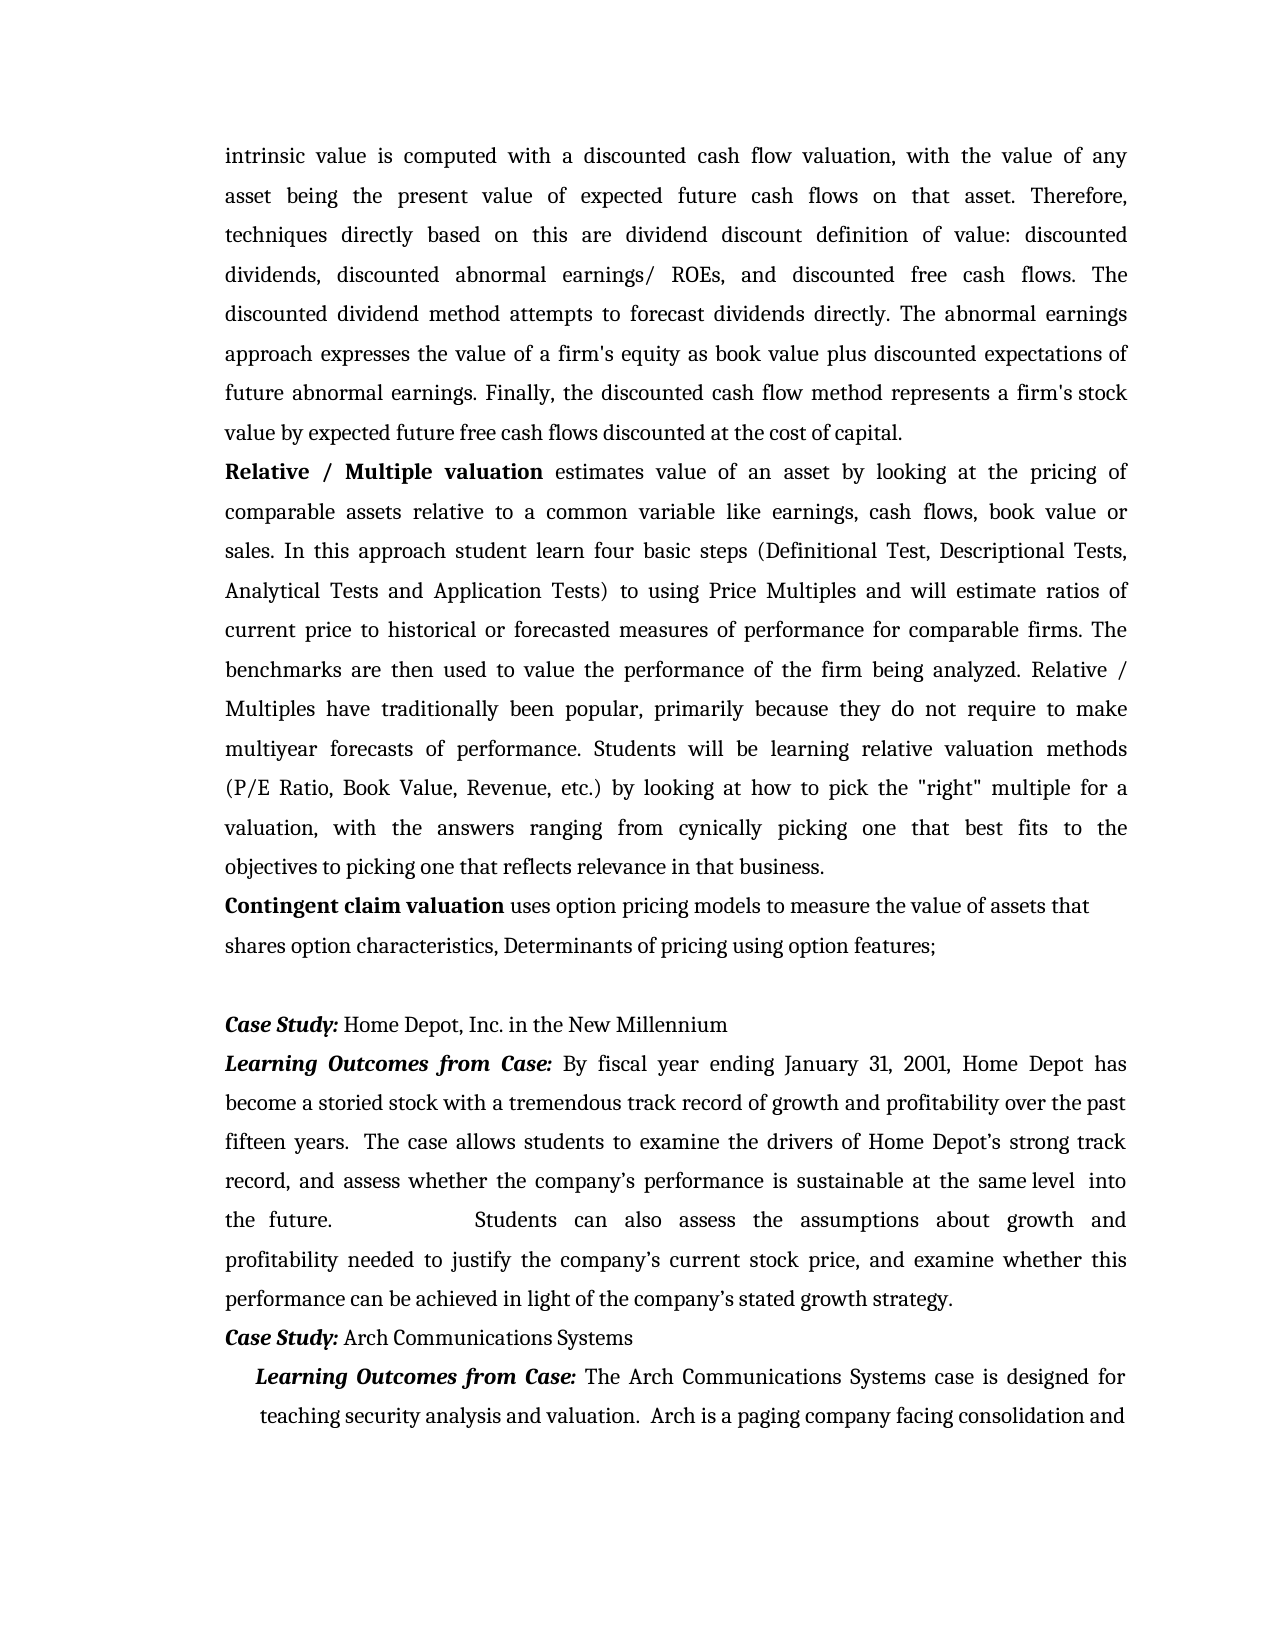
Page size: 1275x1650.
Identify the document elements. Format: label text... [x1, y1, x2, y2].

text Learning Outcomes from Case: By fiscal year ending January 31, 2001, Home Depot has become a storied stock with a tremendous track record of growth and profitability over the past fifteen years. The case allows students to examine the drivers of Home Depot’s strong track record, and assess whether the company’s performance is sustainable at the same level into the future. Students can also assess the assumptions about growth and profitability needed to justify the company’s current stock price, and examine whether this performance can be achieved in light of the company’s stated growth strategy. [225, 1051, 1127, 1312]
text Contingent claim valuation uses option pricing models to measure the value of assets that shares option characteristics, Determinants of pricing using option features; [225, 893, 1130, 959]
text intrinsic value is computed with a discounted cash flow valuation, with the value of any asset being the present value of expected future cash flows on that asset. Therefore, techniques directly based on this are dividend discount definition of value: discounted dividends, discounted abnormal earnings/ ROEs, and discounted free cash flows. The discounted dividend method attempts to forecast dividends directly. The abnormal earnings approach expresses the value of a firm's equity as book value plus discounted expectations of future abnormal earnings. Finally, the discounted cash flow method represents a firm's stock value by expected future free cash flows discounted at the cost of capital. [225, 143, 1127, 446]
text Case Study: Arch Communications Systems [225, 1325, 1188, 1351]
text Case Study: Home Depot, Inc. in the New Millennium [225, 1012, 1188, 1038]
text Learning Outcomes from Case: The Arch Communications Systems case is designed for teaching security analysis and valuation. Arch is a paging company facing consolidation and [220, 1364, 1125, 1429]
text Relative / Multiple valuation estimates value of an asset by looking at the pricing of comparable assets relative to a common variable like earnings, cash flows, book value or sales. In this approach student learn four basic steps (Definitional Test, Descriptional Tests, Analytical Tests and Application Tests) to using Price Multiples and will estimate ratios of current price to historical or forecasted measures of performance for comparable firms. The benchmarks are then used to value the performance of the firm being analyzed. Relative / Multiples have traditionally been popular, primarily because they do not require to make multiyear forecasts of performance. Students will be learning relative valuation methods (P/E Ratio, Book Value, Revenue, etc.) by looking at how to pick the "right" multiple for a valuation, with the answers ranging from cynically picking one that best fits to the objectives to picking one that reflects relevance in that business. [225, 459, 1128, 880]
